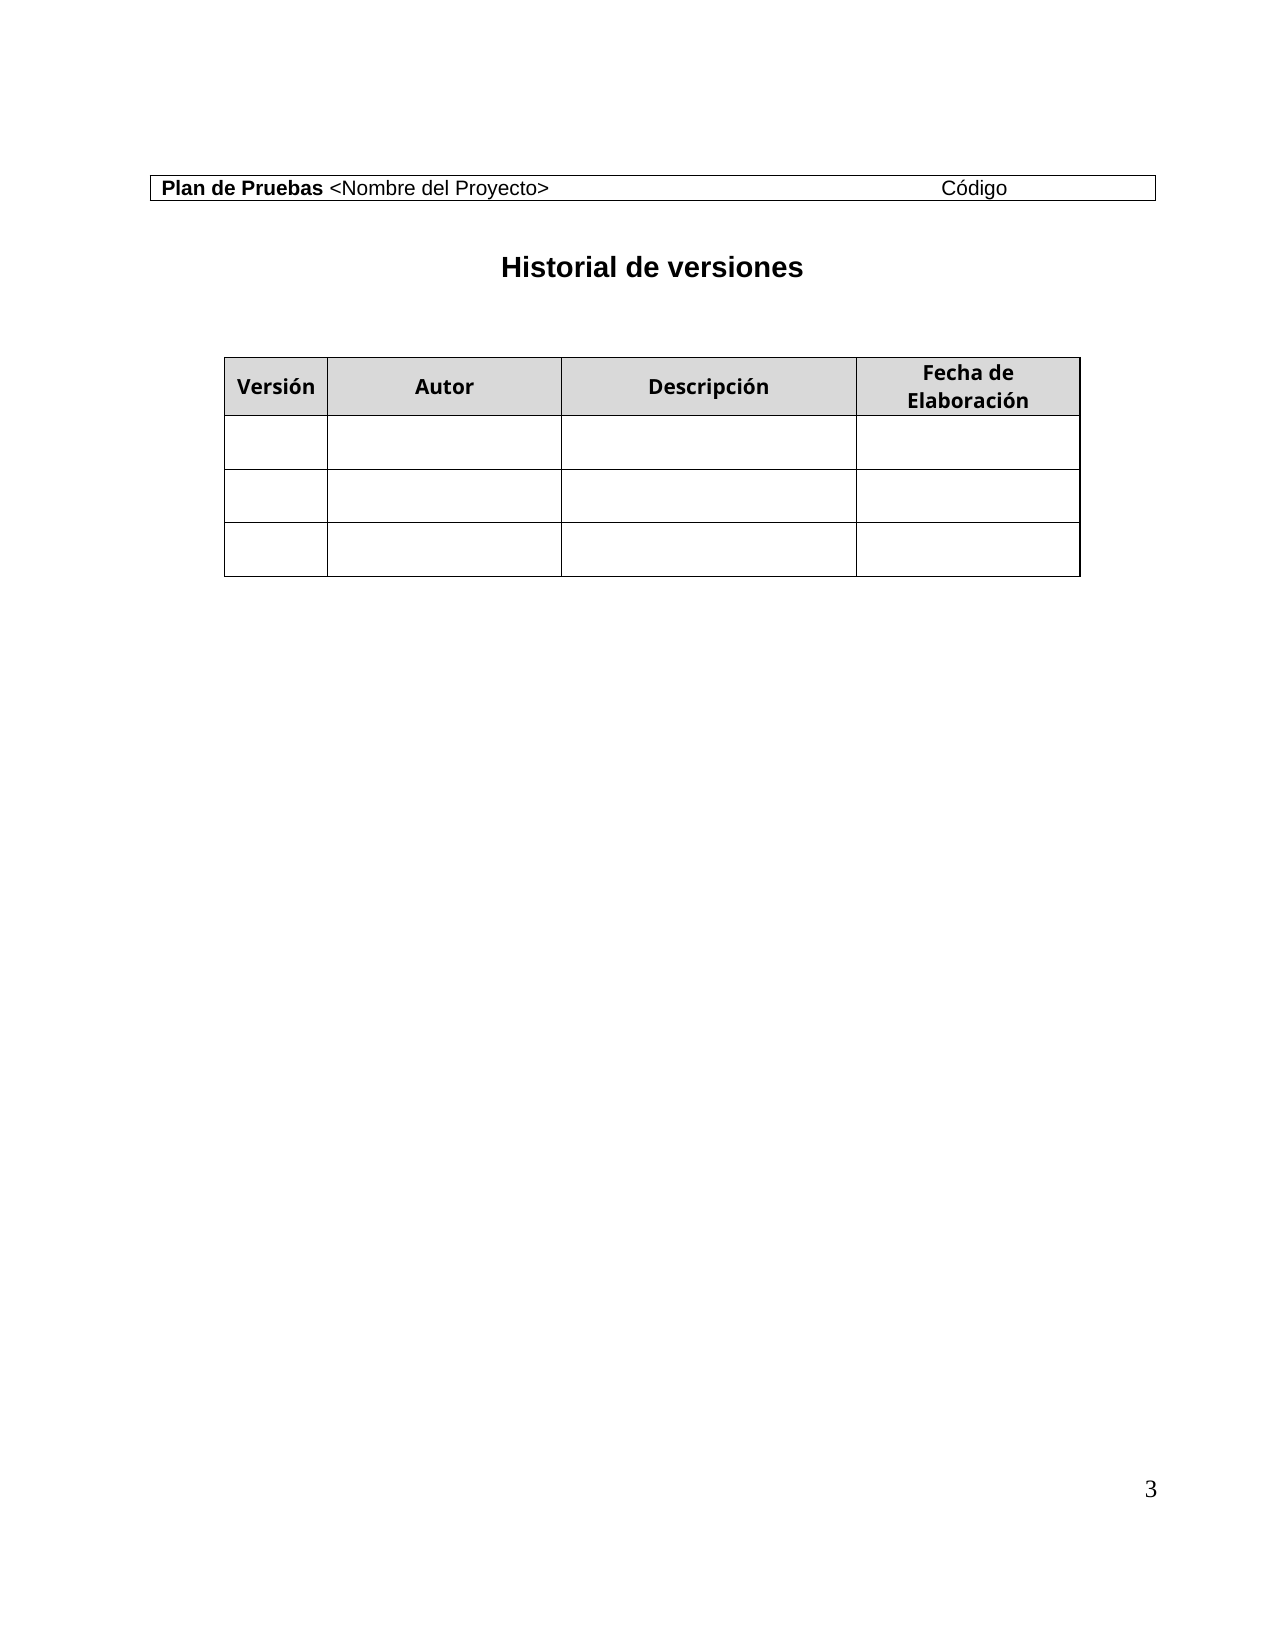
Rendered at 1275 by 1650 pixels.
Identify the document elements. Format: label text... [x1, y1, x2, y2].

table_header Fecha de Elaboración [857, 358, 1079, 415]
table_header Descripción [562, 358, 856, 415]
table_cell [562, 416, 856, 468]
table_cell [328, 470, 561, 522]
table_cell [225, 470, 327, 522]
table_cell [562, 523, 856, 576]
text Historial de versiones [148, 249, 1157, 283]
table_cell [225, 523, 327, 576]
table_cell [562, 470, 856, 522]
table_cell [857, 523, 1079, 576]
table_cell [328, 416, 561, 468]
table_cell [857, 470, 1079, 522]
table_header Autor [328, 358, 561, 415]
table_cell [857, 416, 1079, 468]
table_header Versión [225, 358, 327, 415]
table_cell [225, 416, 327, 468]
table_cell [328, 523, 561, 576]
